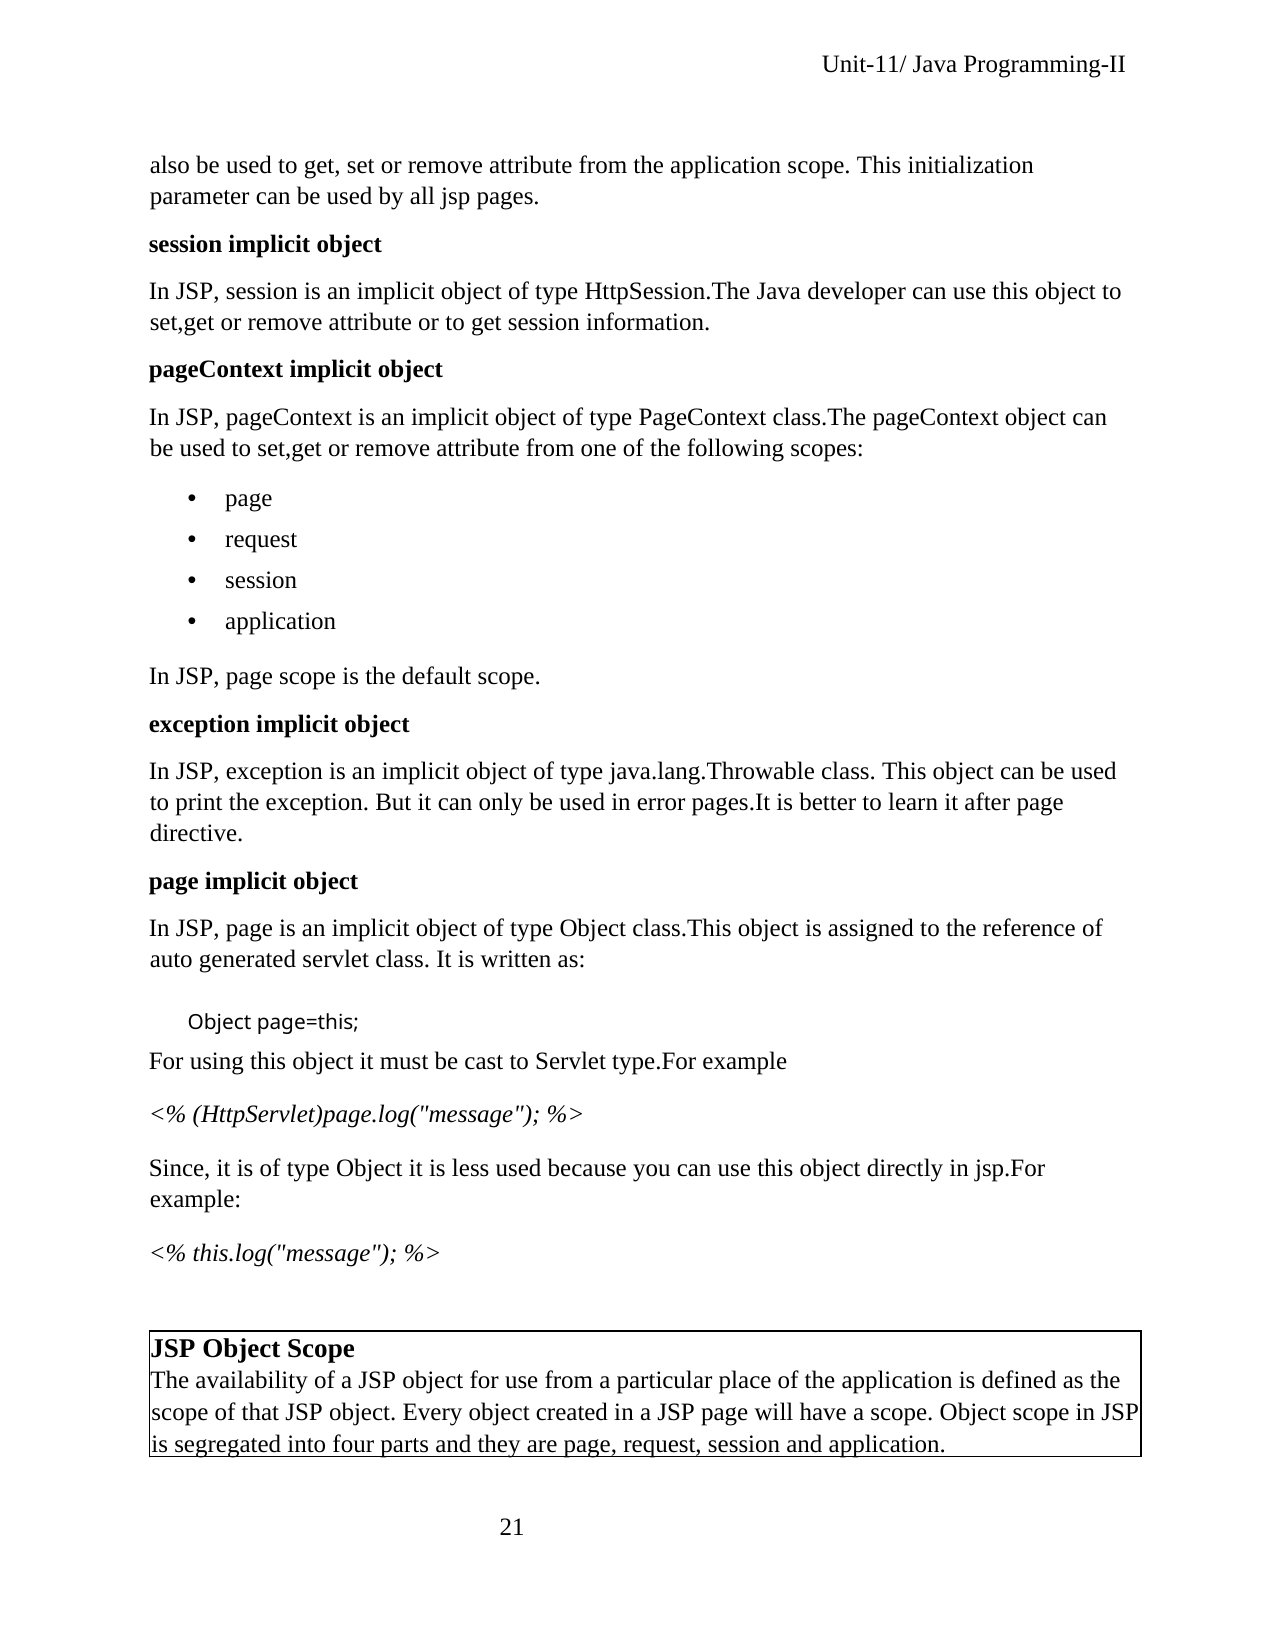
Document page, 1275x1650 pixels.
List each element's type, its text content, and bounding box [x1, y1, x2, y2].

subtitle pageContext implicit object [148, 354, 1084, 383]
text Object page=this; [187, 1007, 508, 1035]
text In JSP, page is an implicit object of type Object class.This object is assigned to the reference of auto generated servlet class. It is written as: [148, 913, 1125, 973]
list page [187, 483, 1125, 512]
list session [187, 565, 1125, 594]
text The availability of a JSP object for use from a particular place of the application is defined as the scope of that JSP object. Every object created in a JSP page will have a scope. Object scope in JSP is segregated into four parts and they are page, request, session and application. [150, 1364, 1140, 1456]
text In JSP, exception is an implicit object of type java.lang.Throwable class. This object can be used to print the exception. But it can only be used in error pages.It is better to learn it after page directive. [148, 756, 1125, 847]
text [148, 150, 1125, 210]
text For using this object it must be cast to Servlet type.For example [148, 1046, 1125, 1075]
subtitle page implicit object [148, 866, 1084, 894]
text <% this.log("message"); %> [148, 1238, 1132, 1267]
subtitle JSP Object Scope [150, 1332, 1140, 1363]
subtitle session implicit object [148, 229, 1084, 257]
text <% (HttpServlet)page.log("message"); %> [148, 1099, 1132, 1128]
text In JSP, pageContext is an implicit object of type PageContext class.The pageContext object can be used to set,get or remove attribute from one of the following scopes: [148, 402, 1125, 461]
subtitle exception implicit object [148, 709, 1084, 738]
list application [187, 606, 1125, 635]
list request [187, 524, 1125, 553]
text In JSP, session is an implicit object of type HttpSession.The Java developer can use this object to set,get or remove attribute or to get session information. [148, 276, 1125, 336]
text Since, it is of type Object it is less used because you can use this object directly in jsp.For example: [148, 1153, 1125, 1213]
text In JSP, page scope is the default scope. [148, 661, 1125, 690]
